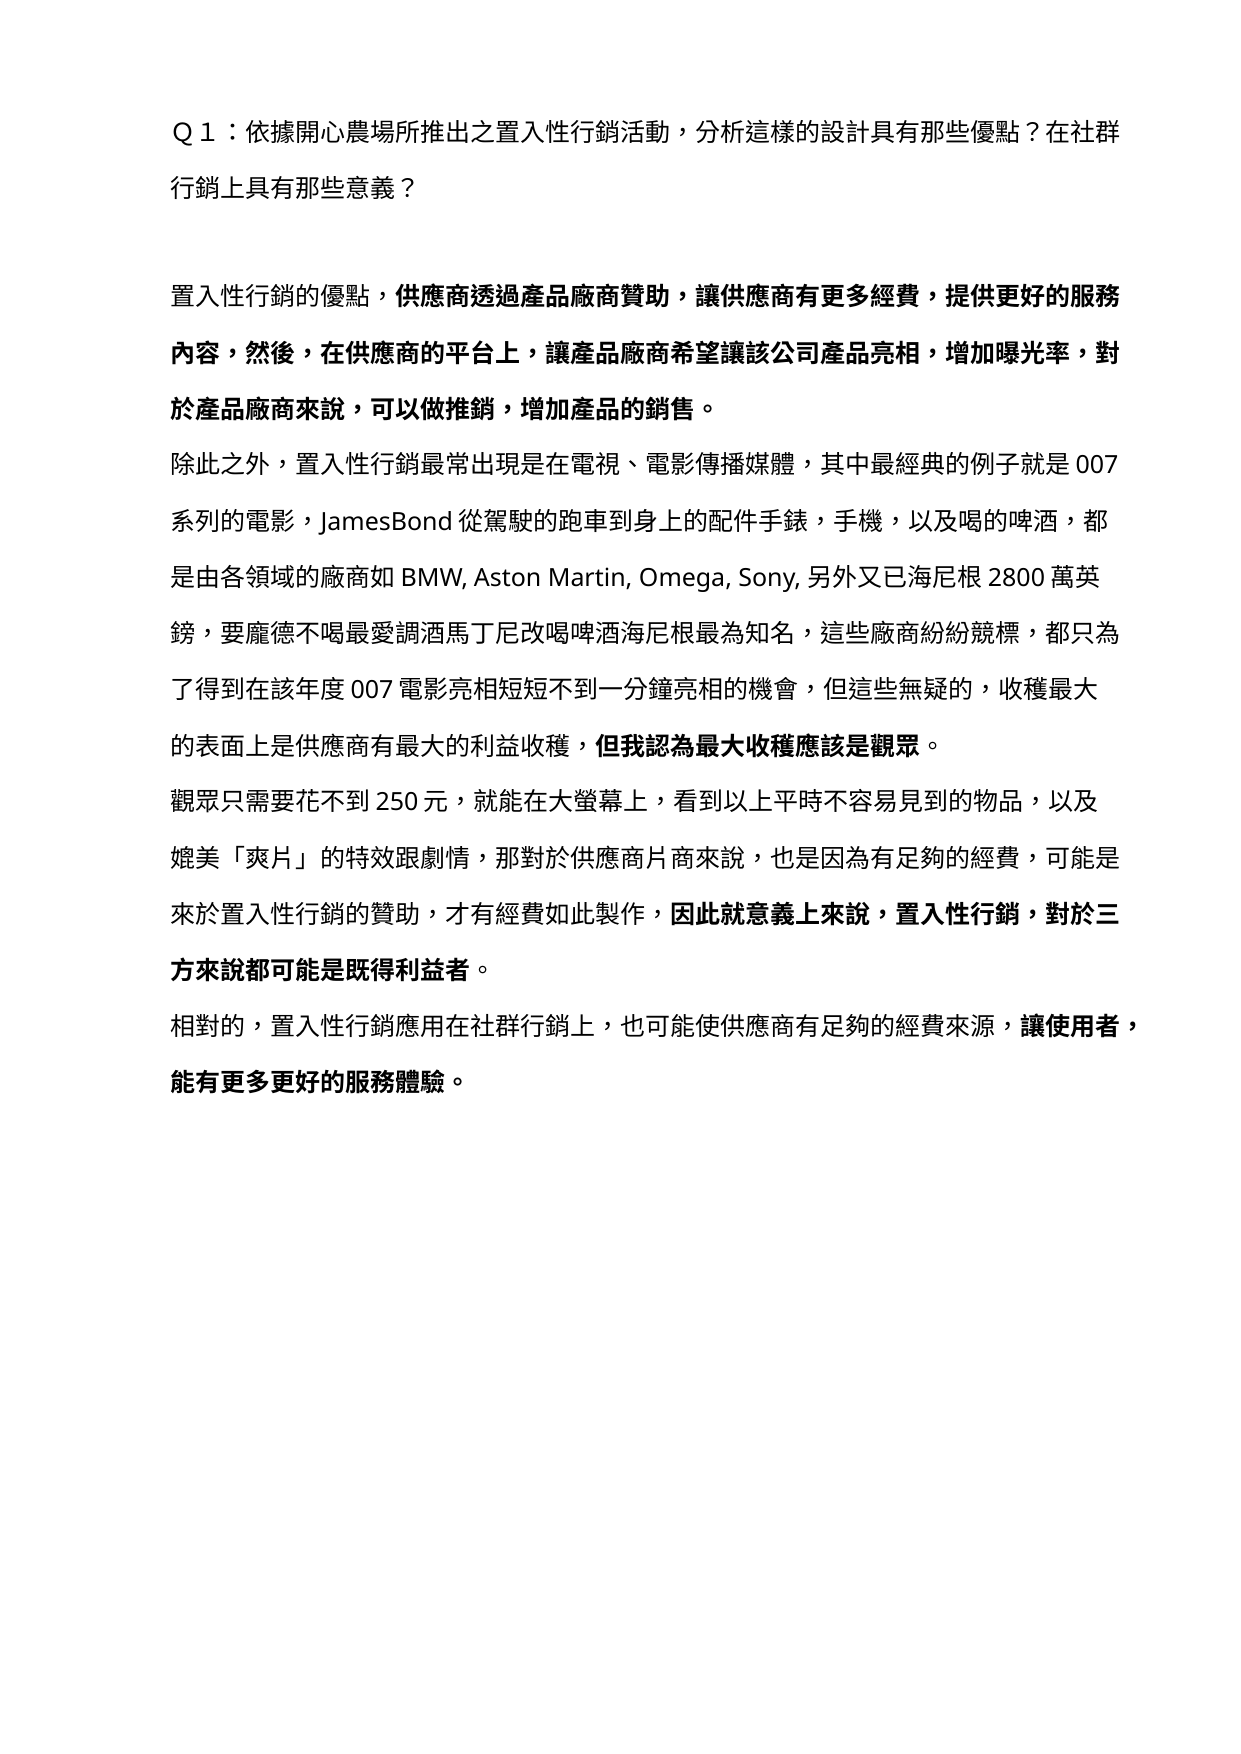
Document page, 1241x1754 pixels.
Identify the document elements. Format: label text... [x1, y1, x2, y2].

list Ｑ１：依據開心農場所推出之置入性行銷活動，分析這樣的設計具有那些優點？在社群行銷上具有那些意義？ [170, 112, 1122, 205]
list 觀眾只需要花不到250元，就能在大螢幕上，看到以上平時不容易見到的物品，以及媲美「爽片」的特效跟劇情，那對於供應商片商來說，也是因為有足夠的經費，可能是來於置入性行銷的贊助，才有經費如此製作，因此就意義上來說，置入性行銷，對於三方來說都可能是既得利益者。 [170, 781, 1122, 987]
list 置入性行銷的優點，供應商透過產品廠商贊助，讓供應商有更多經費，提供更好的服務內容，然後，在供應商的平台上，讓產品廠商希望讓該公司產品亮相，增加曝光率，對於產品廠商來說，可以做推銷，增加產品的銷售。 [170, 276, 1122, 426]
list 除此之外，置入性行銷最常出現是在電視、電影傳播媒體，其中最經典的例子就是007系列的電影，JamesBond從駕駛的跑車到身上的配件手錶，手機，以及喝的啤酒，都是由各領域的廠商如BMW, Aston Martin, Omega, Sony, 另外又已海尼根2800萬英鎊，要龐德不喝最愛調酒馬丁尼改喝啤酒海尼根最為知名，這些廠商紛紛競標，都只為了得到在該年度007電影亮相短短不到一分鐘亮相的機會，但這些無疑的，收穫最大的表面上是供應商有最大的利益收穫，但我認為最大收穫應該是觀眾。 [170, 444, 1122, 763]
list 相對的，置入性行銷應用在社群行銷上，也可能使供應商有足夠的經費來源，讓使用者，能有更多更好的服務體驗。 [170, 1006, 1122, 1099]
